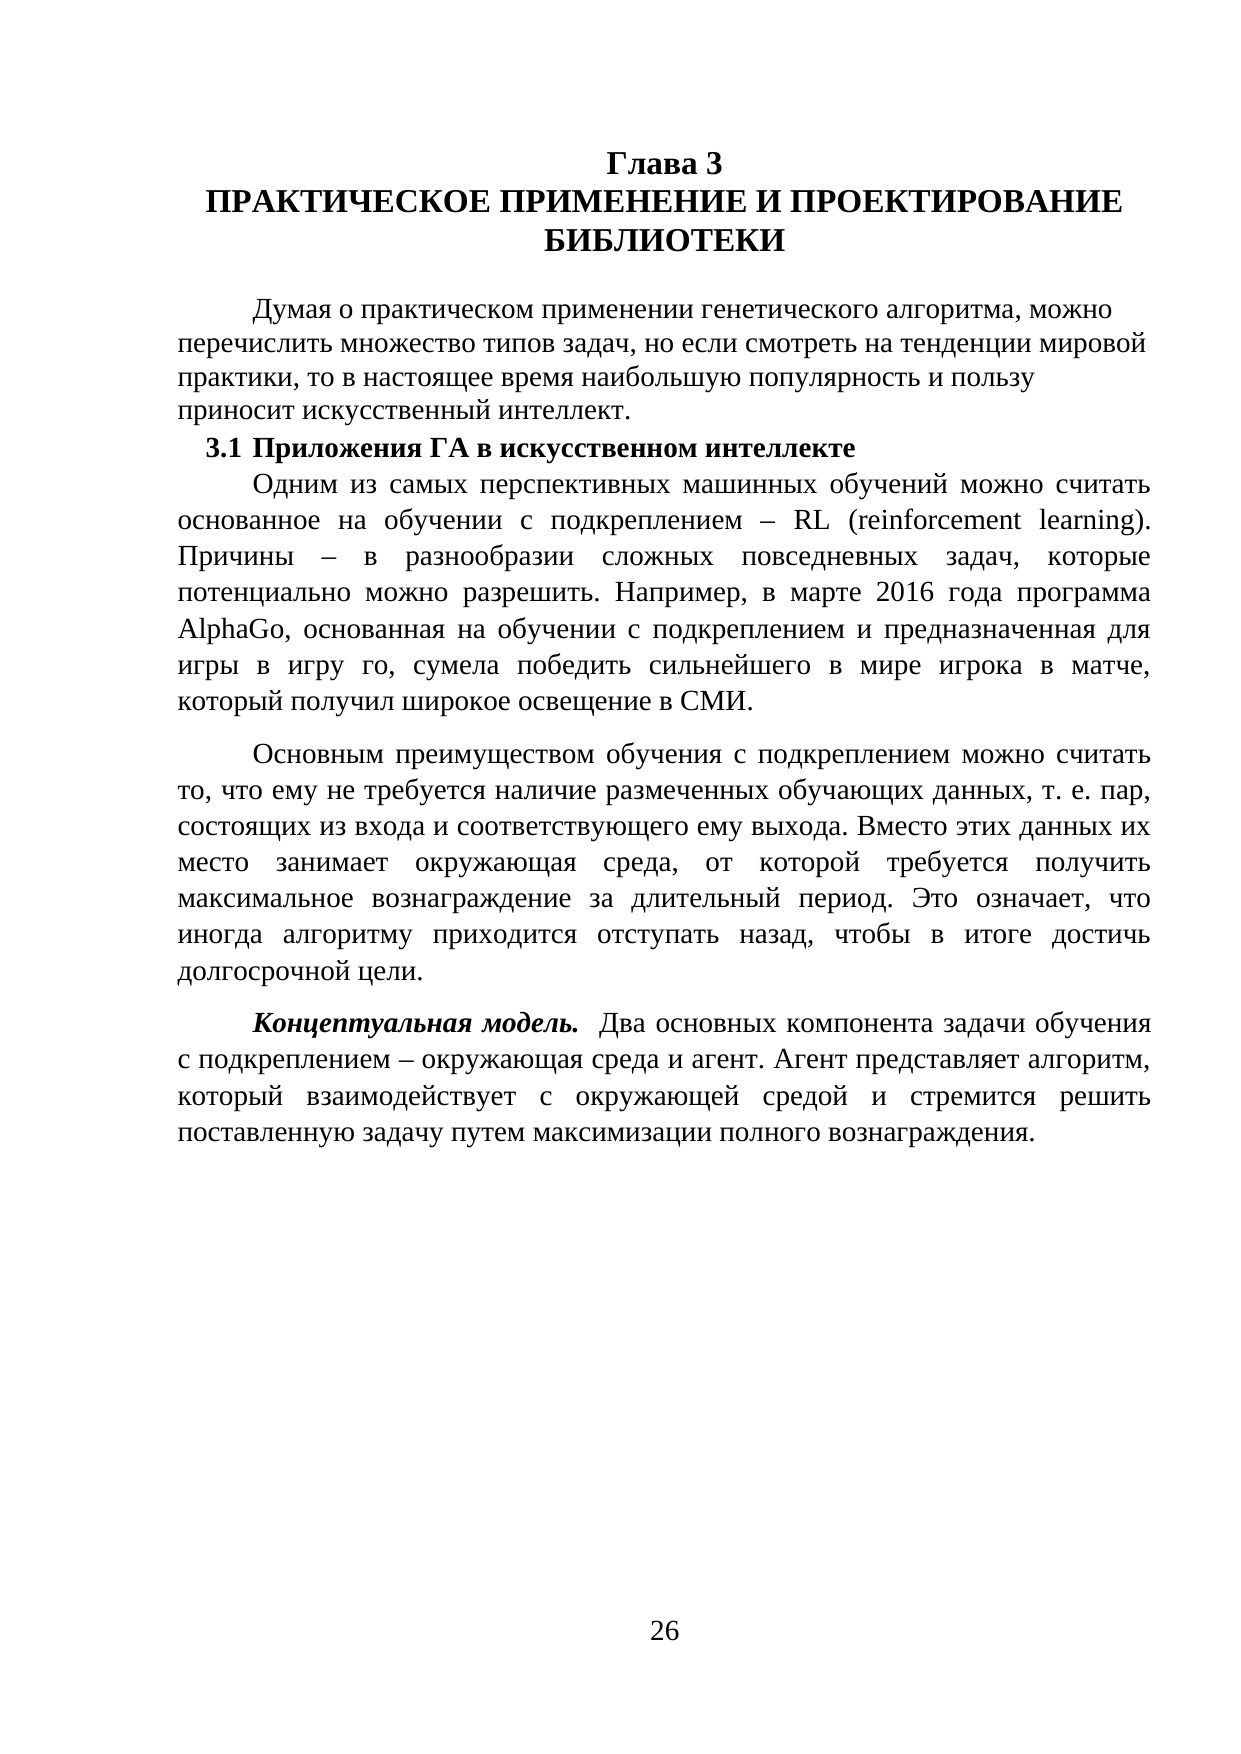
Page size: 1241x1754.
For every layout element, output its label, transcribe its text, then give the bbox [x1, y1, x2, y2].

subtitle Глава 3 ПРАКТИЧЕСКОЕ ПРИМЕНЕНИЕ И ПРОЕКТИРОВАНИЕ БИБЛИОТЕКИ [177, 143, 1152, 258]
text Приложения ГА в искусственном интеллекте [196, 430, 1152, 463]
text Концептуальная модель. Два основных компонента задачи обучения с подкреплением – окружающая среда и агент. Агент представляет алгоритм, который взаимодействует с окружающей средой и стремится решить поставленную задачу путем максимизации полного вознаграждения. [177, 1006, 1152, 1147]
text Одним из самых перспективных машинных обучений можно считать основанное на обучении с подкреплением – RL (reinforcement learning). Причины – в разнообразии сложных повседневных задач, которые потенциально можно разрешить. Например, в марте 2016 года программа AlphaGo, основанная на обучении с подкреплением и предназначенная для игры в игру го, сумела победить сильнейшего в мире игрока в матче, который получил широкое освещение в СМИ. [177, 466, 1152, 717]
text Думая о практическом применении генетического алгоритма, можно перечислить множество типов задач, но если смотреть на тенденции мировой практики, то в настоящее время наибольшую популярность и пользу приносит искусственный интеллект. [177, 292, 1152, 426]
text Основным преимуществом обучения с подкреплением можно считать то, что ему не требуется наличие размеченных обучающих данных, т. е. пар, состоящих из входа и соответствующего ему выхода. Вместо этих данных их место занимает окружающая среда, от которой требуется получить максимальное вознаграждение за длительный период. Это означает, что иногда алгоритму приходится отступать назад, чтобы в итоге достичь долгосрочной цели. [177, 736, 1152, 986]
